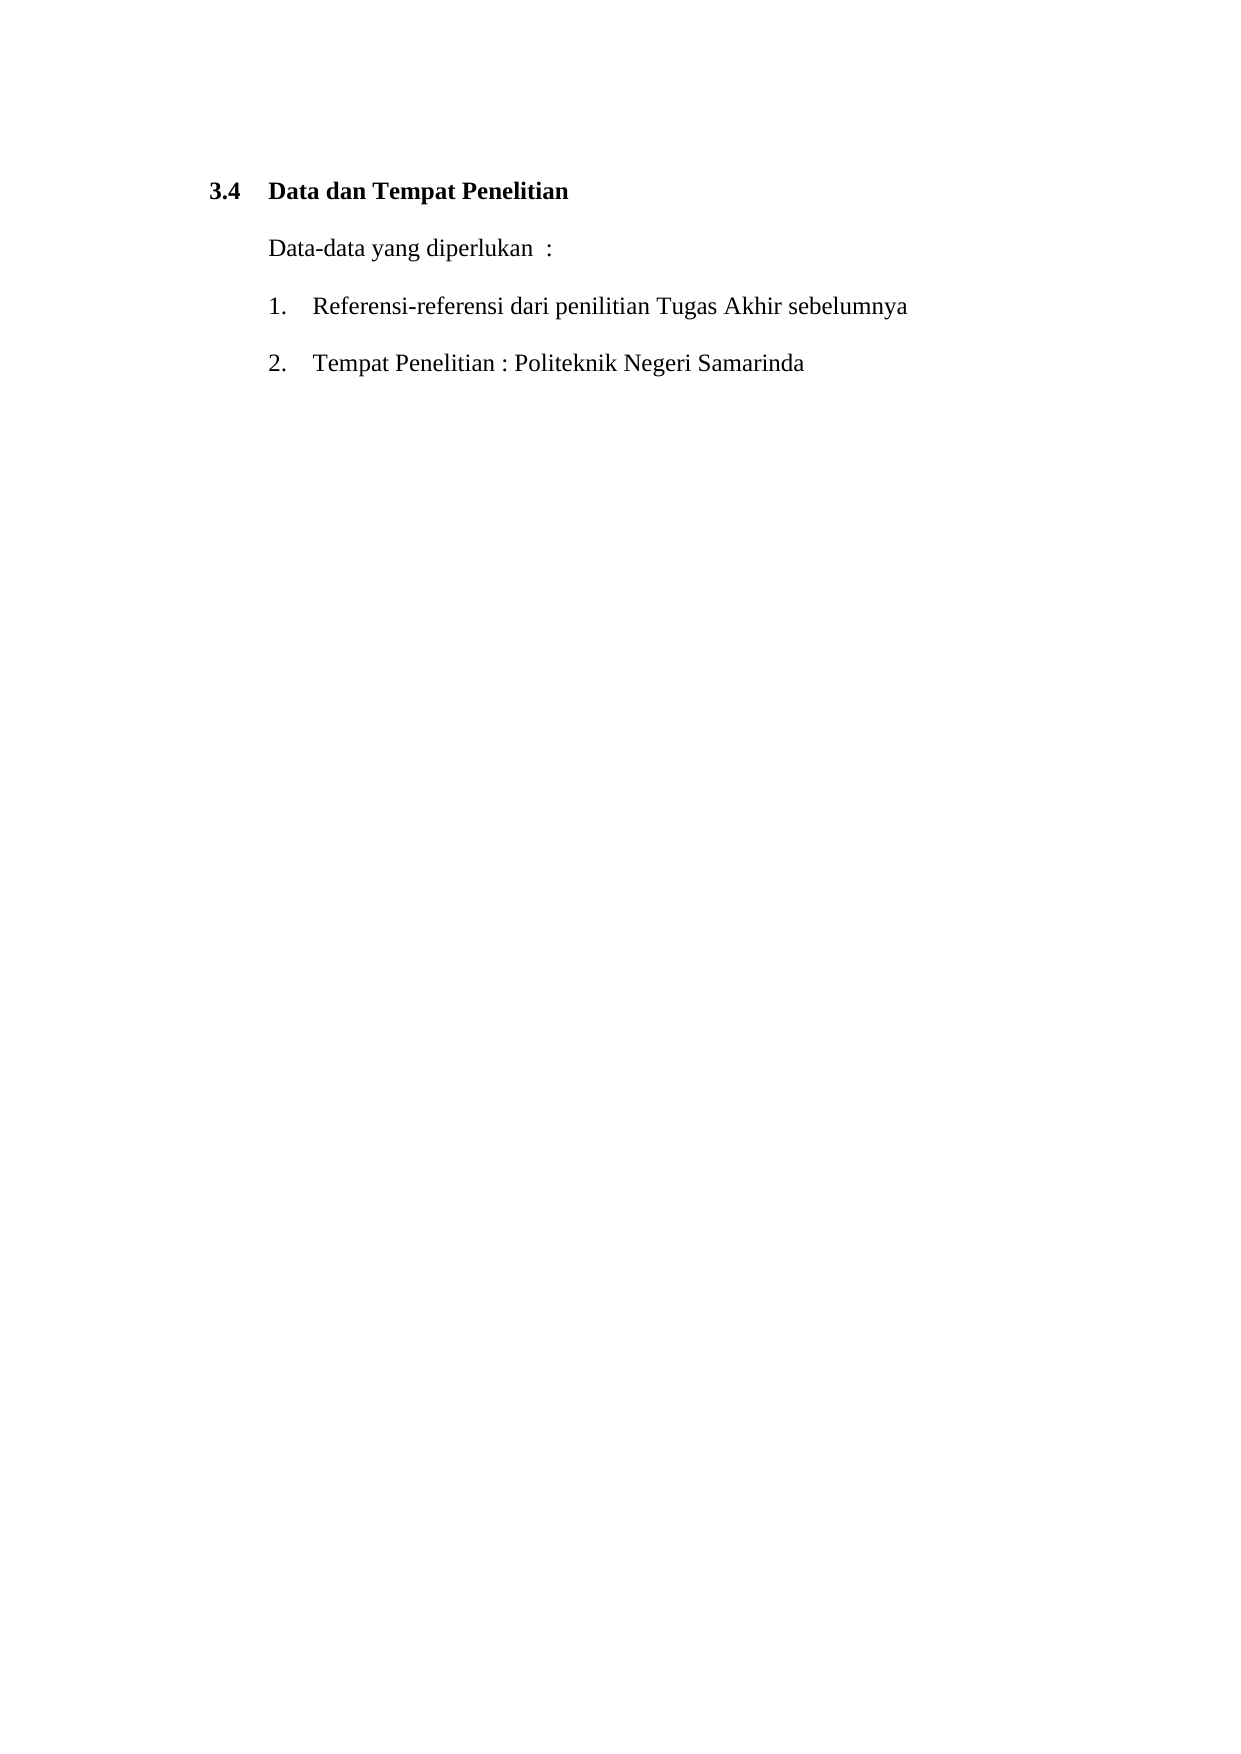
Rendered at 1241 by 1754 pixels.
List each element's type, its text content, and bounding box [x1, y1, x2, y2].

subtitle Data dan Tempat Penelitian [209, 176, 1090, 204]
list Tempat Penelitian : Politeknik Negeri Samarinda [268, 348, 1090, 377]
list Referensi-referensi dari penilitian Tugas Akhir sebelumnya [268, 291, 1090, 319]
text Data-data yang diperlukan : [209, 233, 1090, 262]
